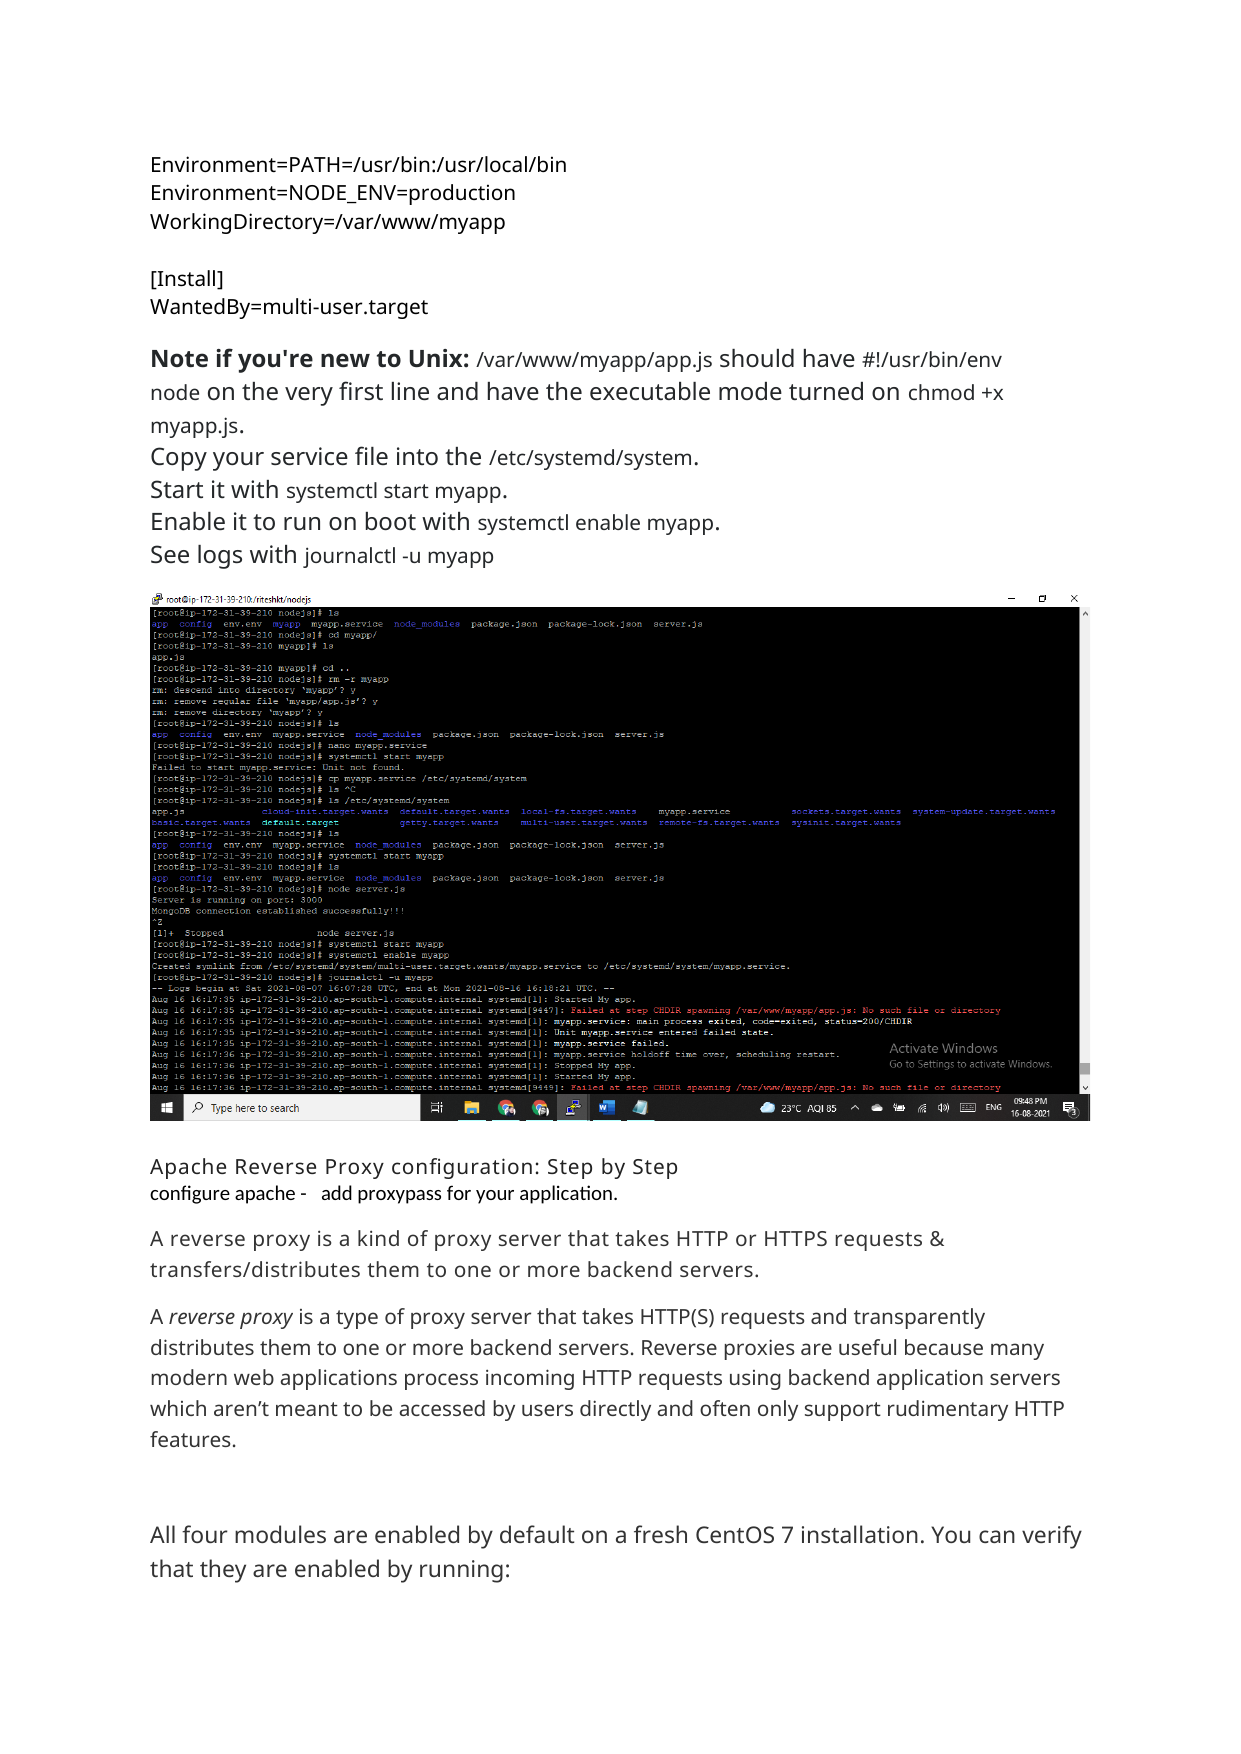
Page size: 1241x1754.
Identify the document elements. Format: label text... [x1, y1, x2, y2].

text A reverse proxy is a type of proxy server that takes HTTP(S) requests and transparently distributes them to one or more backend servers. Reverse proxies are useful because many modern web applications process incoming HTTP requests using backend application servers which aren’t meant to be accessed by users directly and often only support rudimentary HTTP features. [150, 1302, 1090, 1453]
text WantedBy=multi-user.target [150, 292, 1090, 321]
text Environment=PATH=/usr/bin:/usr/local/bin [150, 150, 1090, 178]
text Start it with systemctl start myapp. [150, 473, 1090, 505]
text Apache Reverse Proxy configuration: Step by Step [150, 1152, 1090, 1180]
picture [150, 592, 1091, 1121]
text Environment=NODE_ENV=production [150, 178, 1090, 207]
text [Install] [150, 264, 1090, 292]
text WorkingDirectory=/var/www/myapp [150, 207, 1090, 235]
text Enable it to run on boot with systemctl enable myapp. [150, 505, 1090, 538]
text A reverse proxy is a kind of proxy server that takes HTTP or HTTPS requests & transfers/distributes them to one or more backend servers. [150, 1224, 1090, 1283]
text Note if you're new to Unix: /var/www/myapp/app.js should have #!/usr/bin/env node on the very first line and have the executable mode turned on chmod +x myapp.js. [150, 342, 1090, 440]
text Copy your service file into the /etc/systemd/system. [150, 440, 1090, 473]
text All four modules are enabled by default on a fresh CentOS 7 installation. You can verify that they are enabled by running: [150, 1519, 1090, 1584]
text configure apache - add proxypass for your application. [150, 1180, 1090, 1206]
text See logs with journalctl -u myapp [150, 538, 1090, 570]
